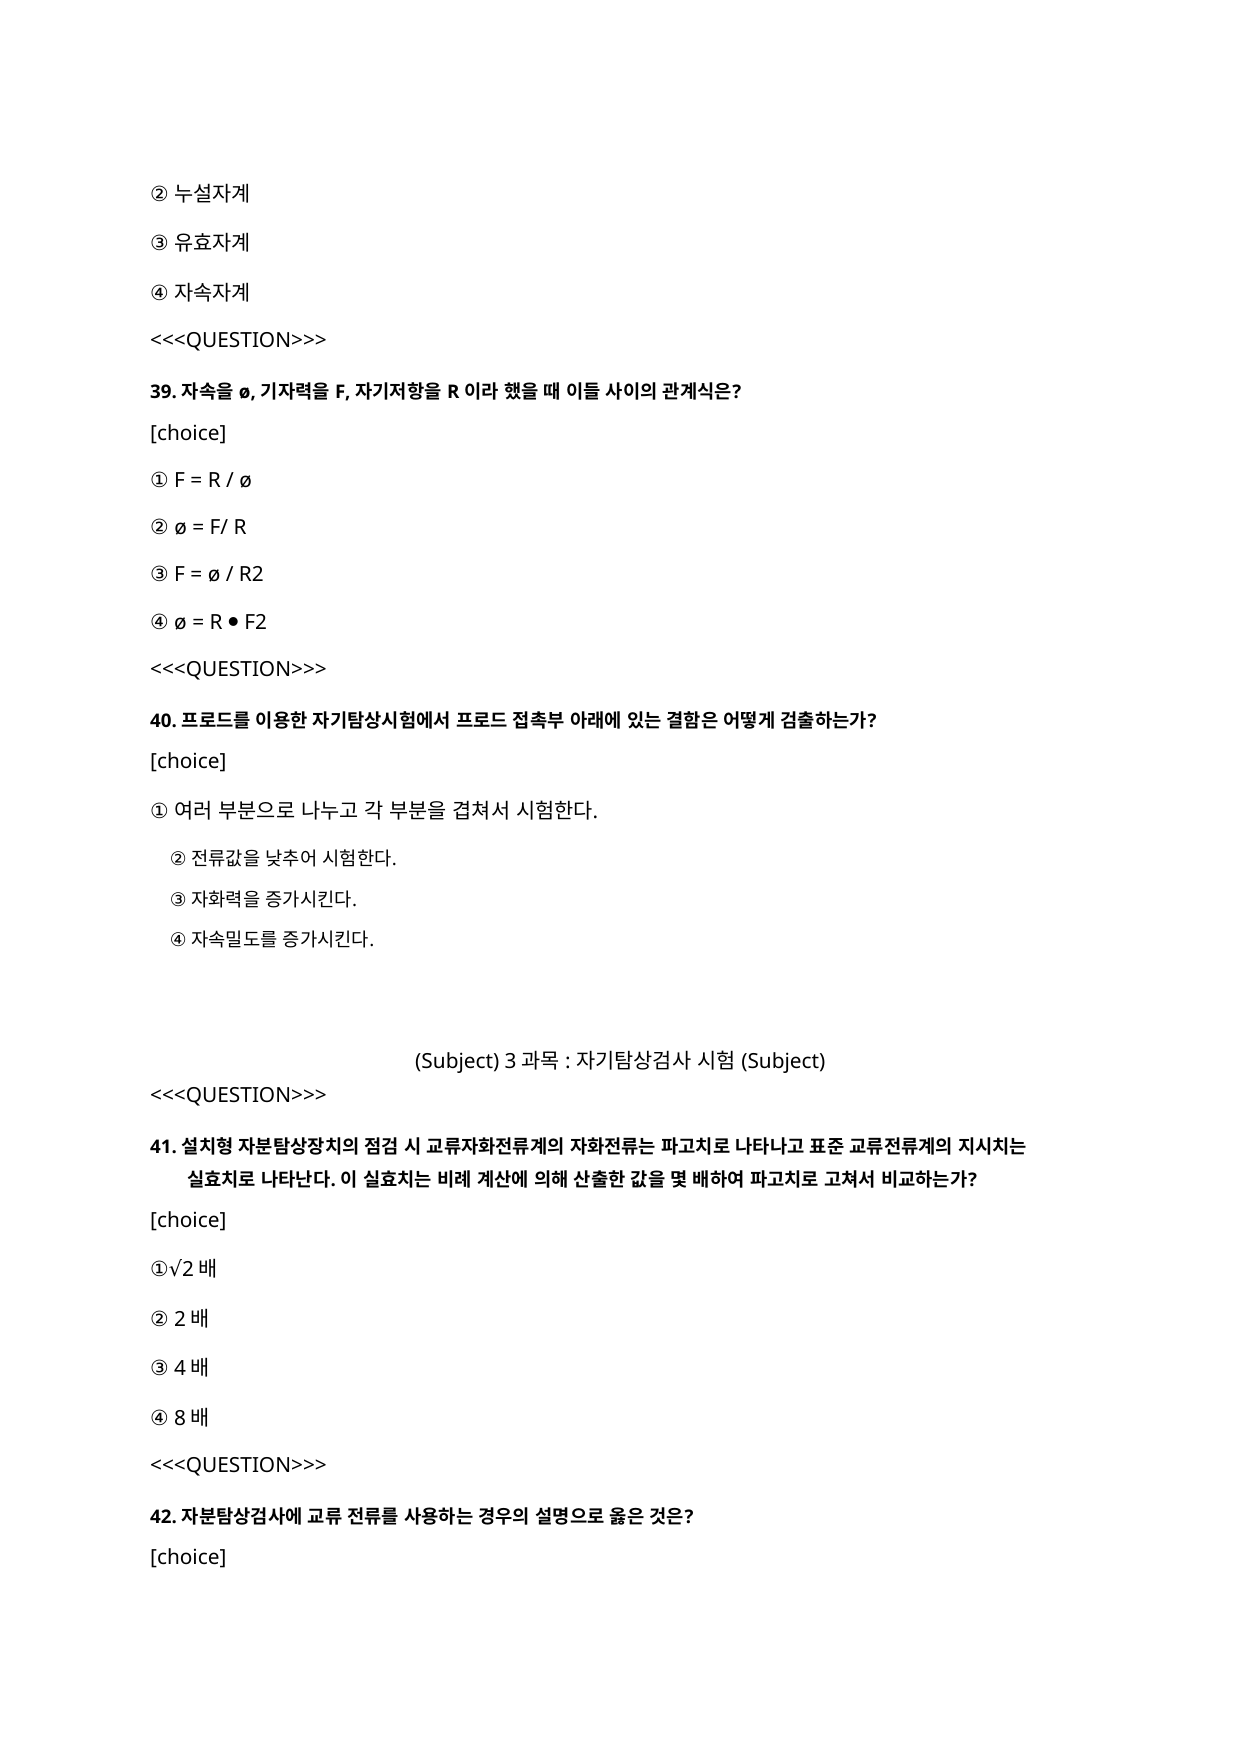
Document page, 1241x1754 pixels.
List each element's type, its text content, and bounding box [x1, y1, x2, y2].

text [choice] [150, 1205, 1090, 1234]
text [choice] [150, 747, 1090, 775]
text 42. 자분탐상검사에 교류 전류를 사용하는 경우의 설명으로 옳은 것은? [150, 1502, 1090, 1529]
text ④ 8배 [150, 1401, 1090, 1431]
text ③ 자화력을 증가시킨다. [150, 884, 1090, 911]
text [choice] [150, 418, 1090, 446]
text ④ 자속밀도를 증가시킨다. [150, 925, 1090, 952]
text ③ 4배 [150, 1351, 1090, 1382]
text ② 전류값을 낮추어 시험한다. [150, 843, 1090, 870]
text ④ ø = R ⦁ F2 [150, 607, 1090, 635]
text ③ F = ø / R2 [150, 559, 1090, 588]
text [choice] [150, 1542, 1090, 1571]
text ② 2배 [150, 1302, 1090, 1332]
text <<<QUESTION>>> [150, 1450, 1090, 1478]
text <<<QUESTION>>> [150, 654, 1090, 683]
text <<<QUESTION>>> [150, 1080, 1090, 1109]
text ① F = R / ø [150, 465, 1090, 493]
text (Subject) 3과목 : 자기탐상검사 시험 (Subject) [150, 1044, 1090, 1074]
text ② 누설자계 [150, 177, 1090, 207]
text ④ 자속자계 [150, 276, 1090, 306]
text 41. 설치형 자분탐상장치의 점검 시 교류자화전류계의 자화전류는 파고치로 나타나고 표준 교류전류계의 지시치는 실효치로 나타난다. 이 실효치는 비례 계산에 의해 산출한 값을 몇 배하여 파고치로 고쳐서 비교하는가? [150, 1132, 1090, 1192]
text <<<QUESTION>>> [150, 325, 1090, 354]
text ② ø = F/ R [150, 512, 1090, 541]
text ③ 유효자계 [150, 227, 1090, 257]
text 39. 자속을 ø, 기자력을 F, 자기저항을 R 이라 했을 때 이들 사이의 관계식은? [150, 377, 1090, 404]
text ① 여러 부분으로 나누고 각 부분을 겹쳐서 시험한다. [150, 794, 1090, 824]
text 40. 프로드를 이용한 자기탐상시험에서 프로드 접촉부 아래에 있는 결함은 어떻게 검출하는가? [150, 706, 1090, 733]
text ①√2배 [150, 1253, 1090, 1283]
